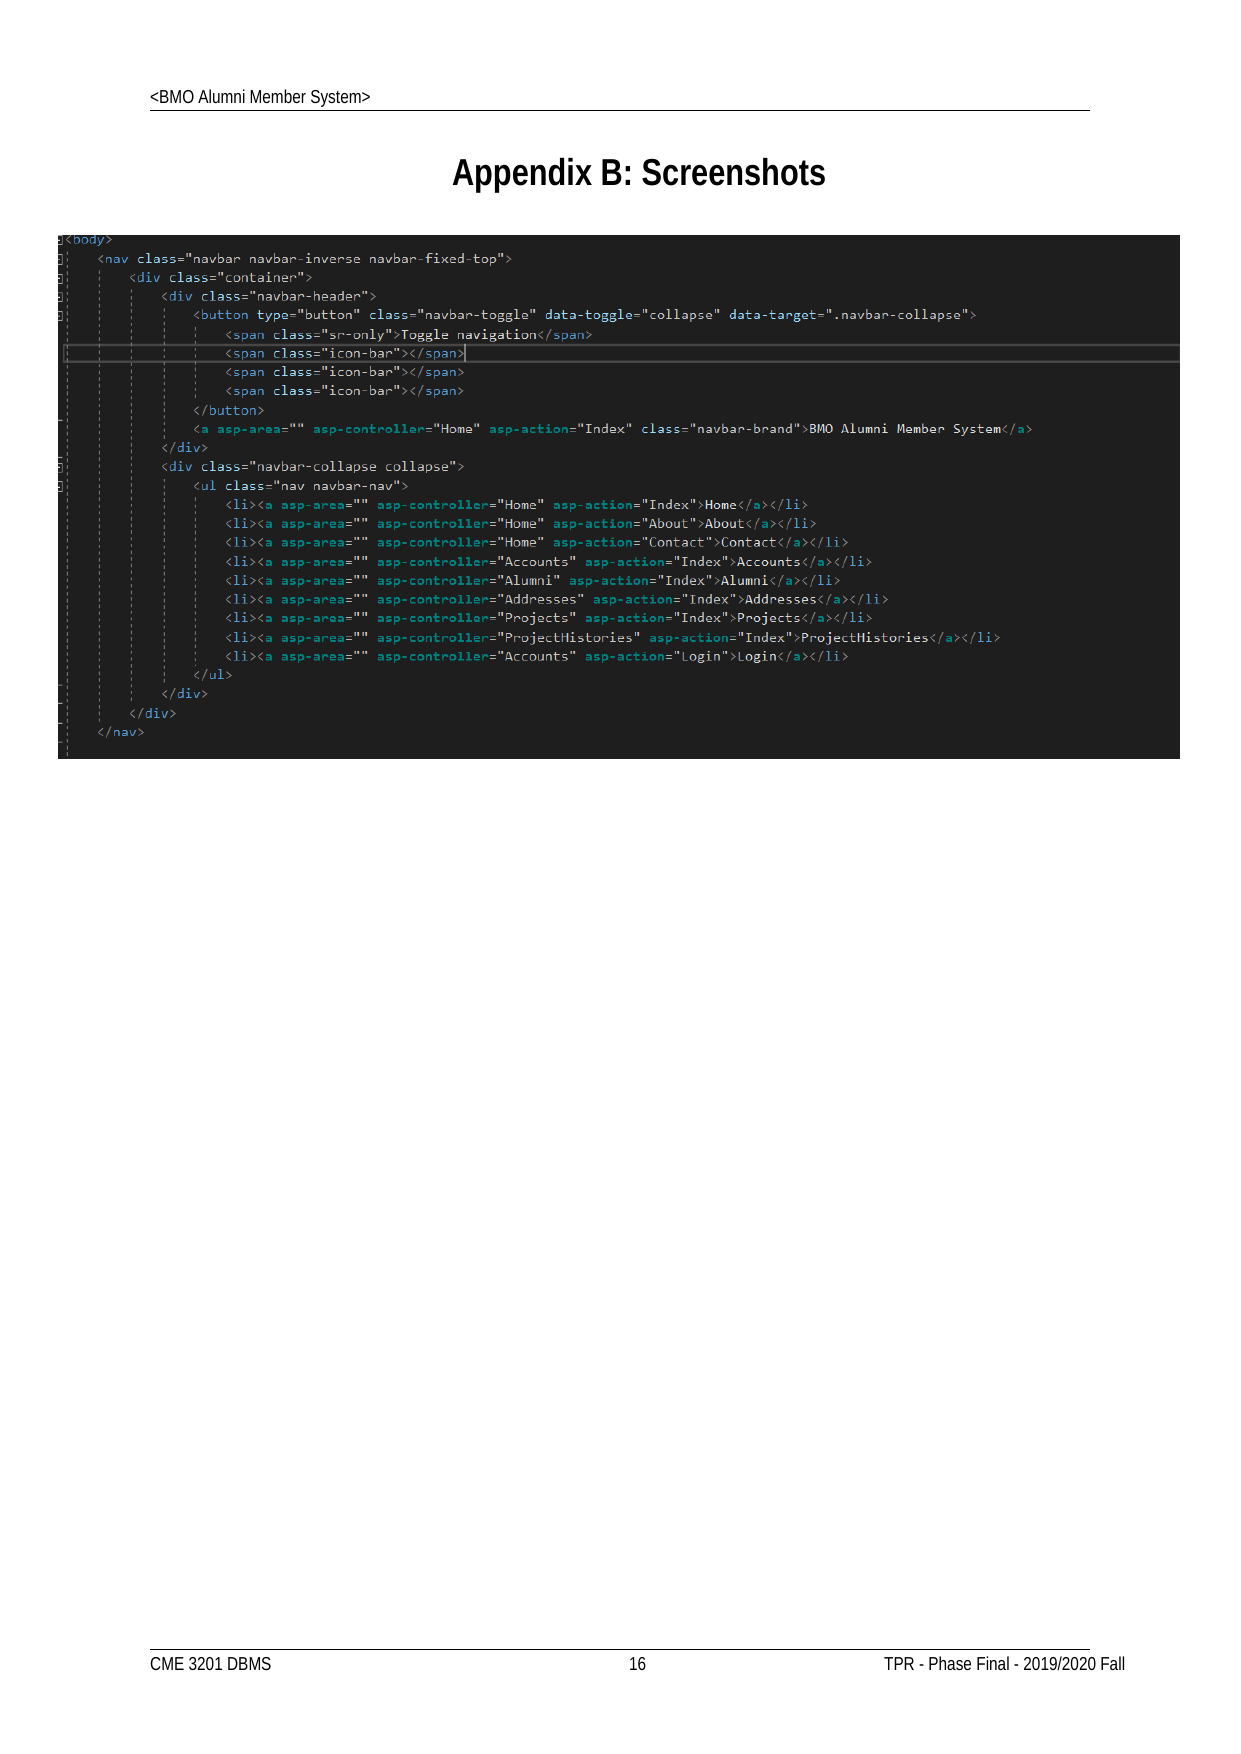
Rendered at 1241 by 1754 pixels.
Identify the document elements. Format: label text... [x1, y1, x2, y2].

text Appendix B: Screenshots [187, 150, 1090, 193]
picture [58, 235, 1180, 759]
